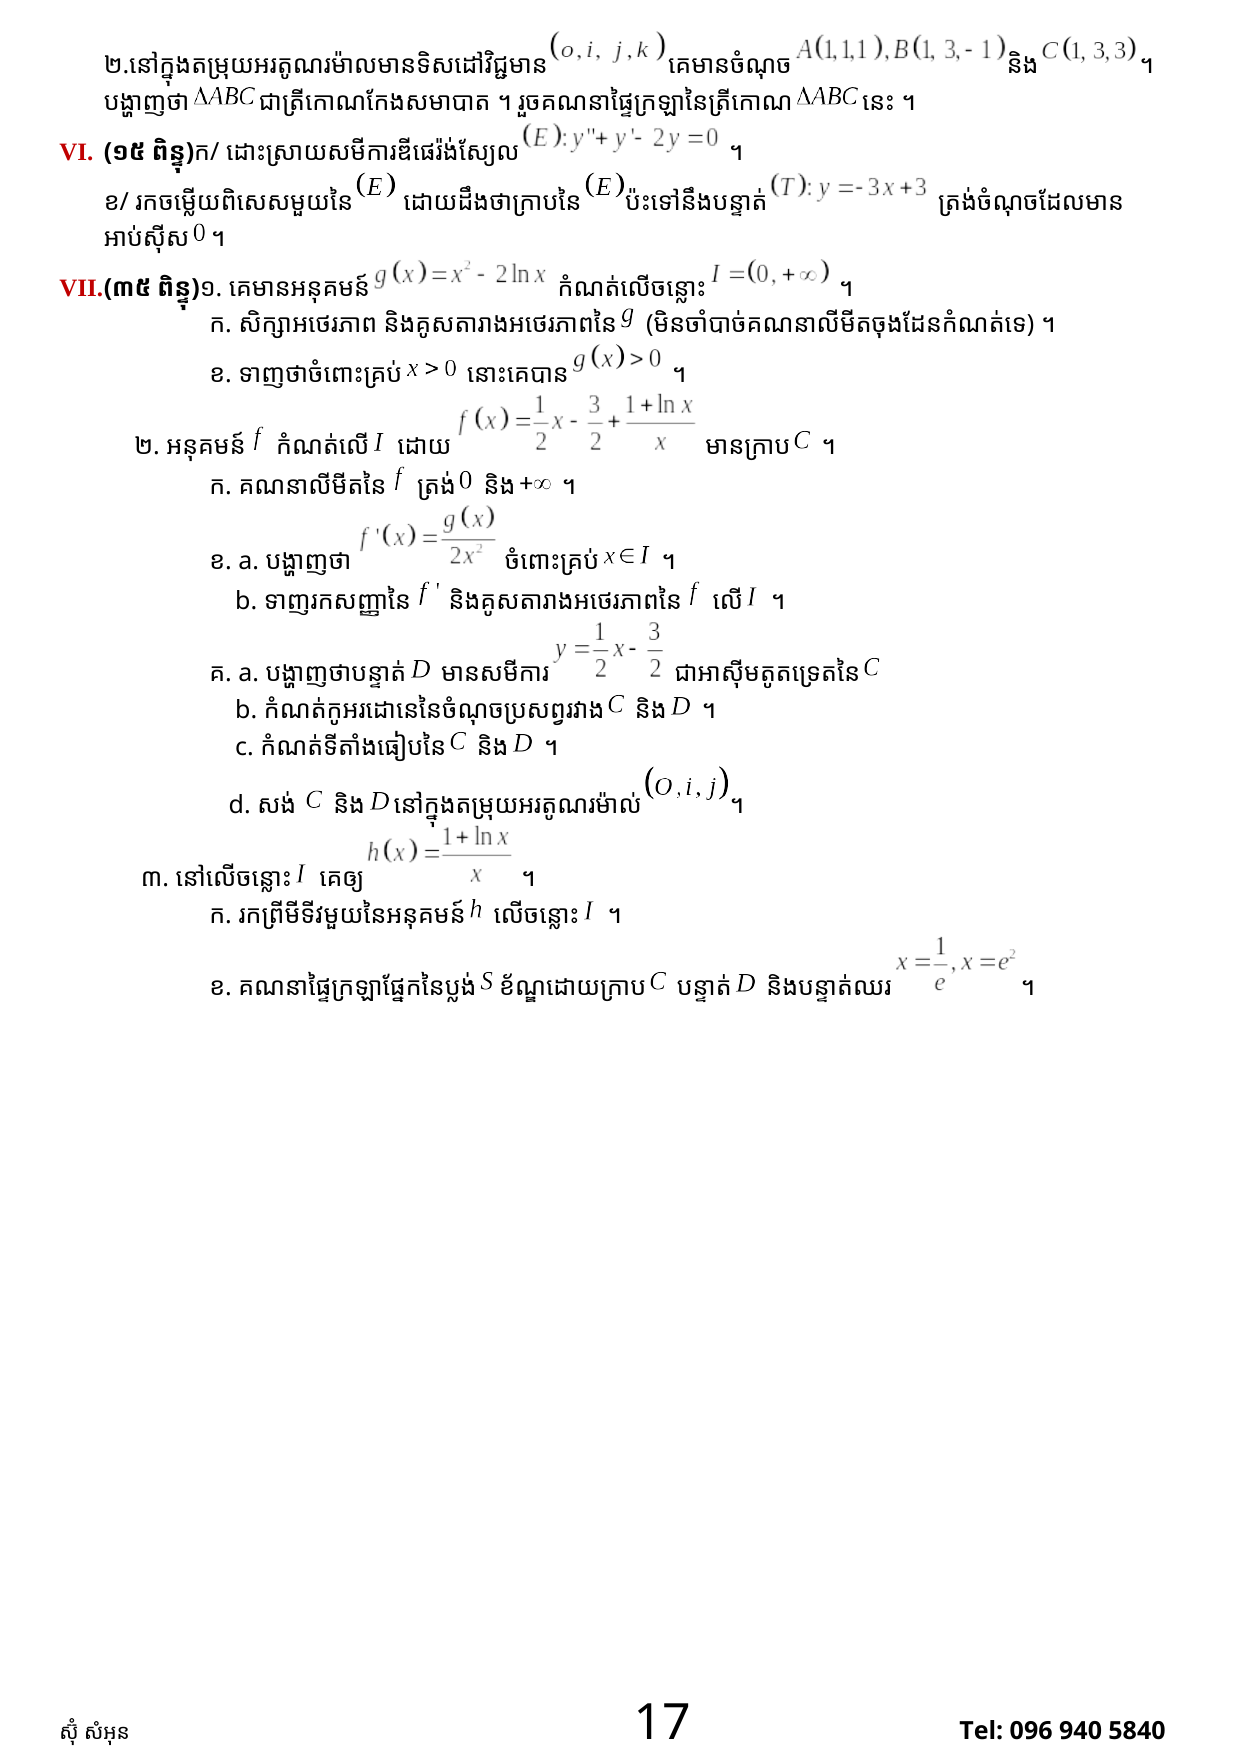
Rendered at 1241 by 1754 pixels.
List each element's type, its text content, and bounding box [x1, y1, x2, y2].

list ៣. នៅលើចន្លោះ គេឲ្យ ។ [103, 821, 1181, 893]
list ក. រកព្រីមីទីវមួយនៃអនុគមន៍ លើចន្លោះ ។ [103, 893, 1181, 931]
text ​​​​​ b. កំណត់កូអរដោនេនៃចំណុចប្រសព្វរវាង និង ។ [59, 689, 1181, 726]
text ខ. a. បង្ហាញថា ចំពោះគ្រប់ ។ [134, 502, 1181, 577]
list ខ. ទាញថាចំពោះគ្រប់ នោះគេបាន ។ [141, 339, 1181, 389]
list (១៥ ពិន្ទុ)ក/ ដោះស្រាយសមីការឌីផេរ៉ង់ស្យែល ។ [59, 118, 1181, 167]
list ២.នៅក្នុងតម្រុយអរតូណរម៉ាលមានទិសដៅវិជ្ជមានគេមានចំណុចនិង​។ បង្ហាញថាជាត្រីកោណកែងសមាបាត ។ រួចគណនាផ្ទៃក្រឡានៃត្រីកោណនេះ ។ [103, 28, 1181, 118]
text d. សង់ និងនៅក្នុងតម្រុយអរតូណរម៉ាល់។ [59, 763, 1181, 821]
text គ. a. បង្ហាញថាបន្ទាត់ មានសមីការ ជាអាស៊ីមតូតទ្រេតនៃ [134, 617, 1181, 689]
list ក. គណនាលីមីតនៃ ត្រង់ និង ។ [103, 462, 1181, 502]
list ២. អនុគមន៍ កំណត់លើ ដោយ មានក្រាប ។ [103, 389, 1181, 462]
text c. កំណត់ទីតាំងធៀបនៃ និង ។ [59, 726, 1181, 763]
list (៣៥ ពិន្ទុ)១.​ គេមានអនុគមន៍ កំណត់លើចន្លោះ ។ [59, 254, 1181, 304]
text ក. សិក្សាអថេរភាព និងគូសតារាងអថេរភាពនៃ (មិនចាំបាច់គណនាលីមីតចុងដែនកំណត់ទេ) ។ [134, 304, 1181, 339]
list ខ/ រកចម្លើយពិសេសមួយនៃ ដោយដឹងថាក្រាបនៃប៉ះទៅនឹងបន្ទាត់ ត្រង់ចំណុចដែលមានអាប់ស៊ីស។ [103, 167, 1181, 254]
text b. ទាញរកសញ្ញានៃ និងគូសតារាងអថេរភាពនៃ លើ ។ [59, 577, 1181, 617]
list ខ. គណនាផ្ទៃក្រឡាផ្នែកនៃប្លង់ខ័ណ្ឌដោយក្រាប បន្ទាត់ និងបន្ទាត់ឈរ។ [103, 931, 1181, 1003]
